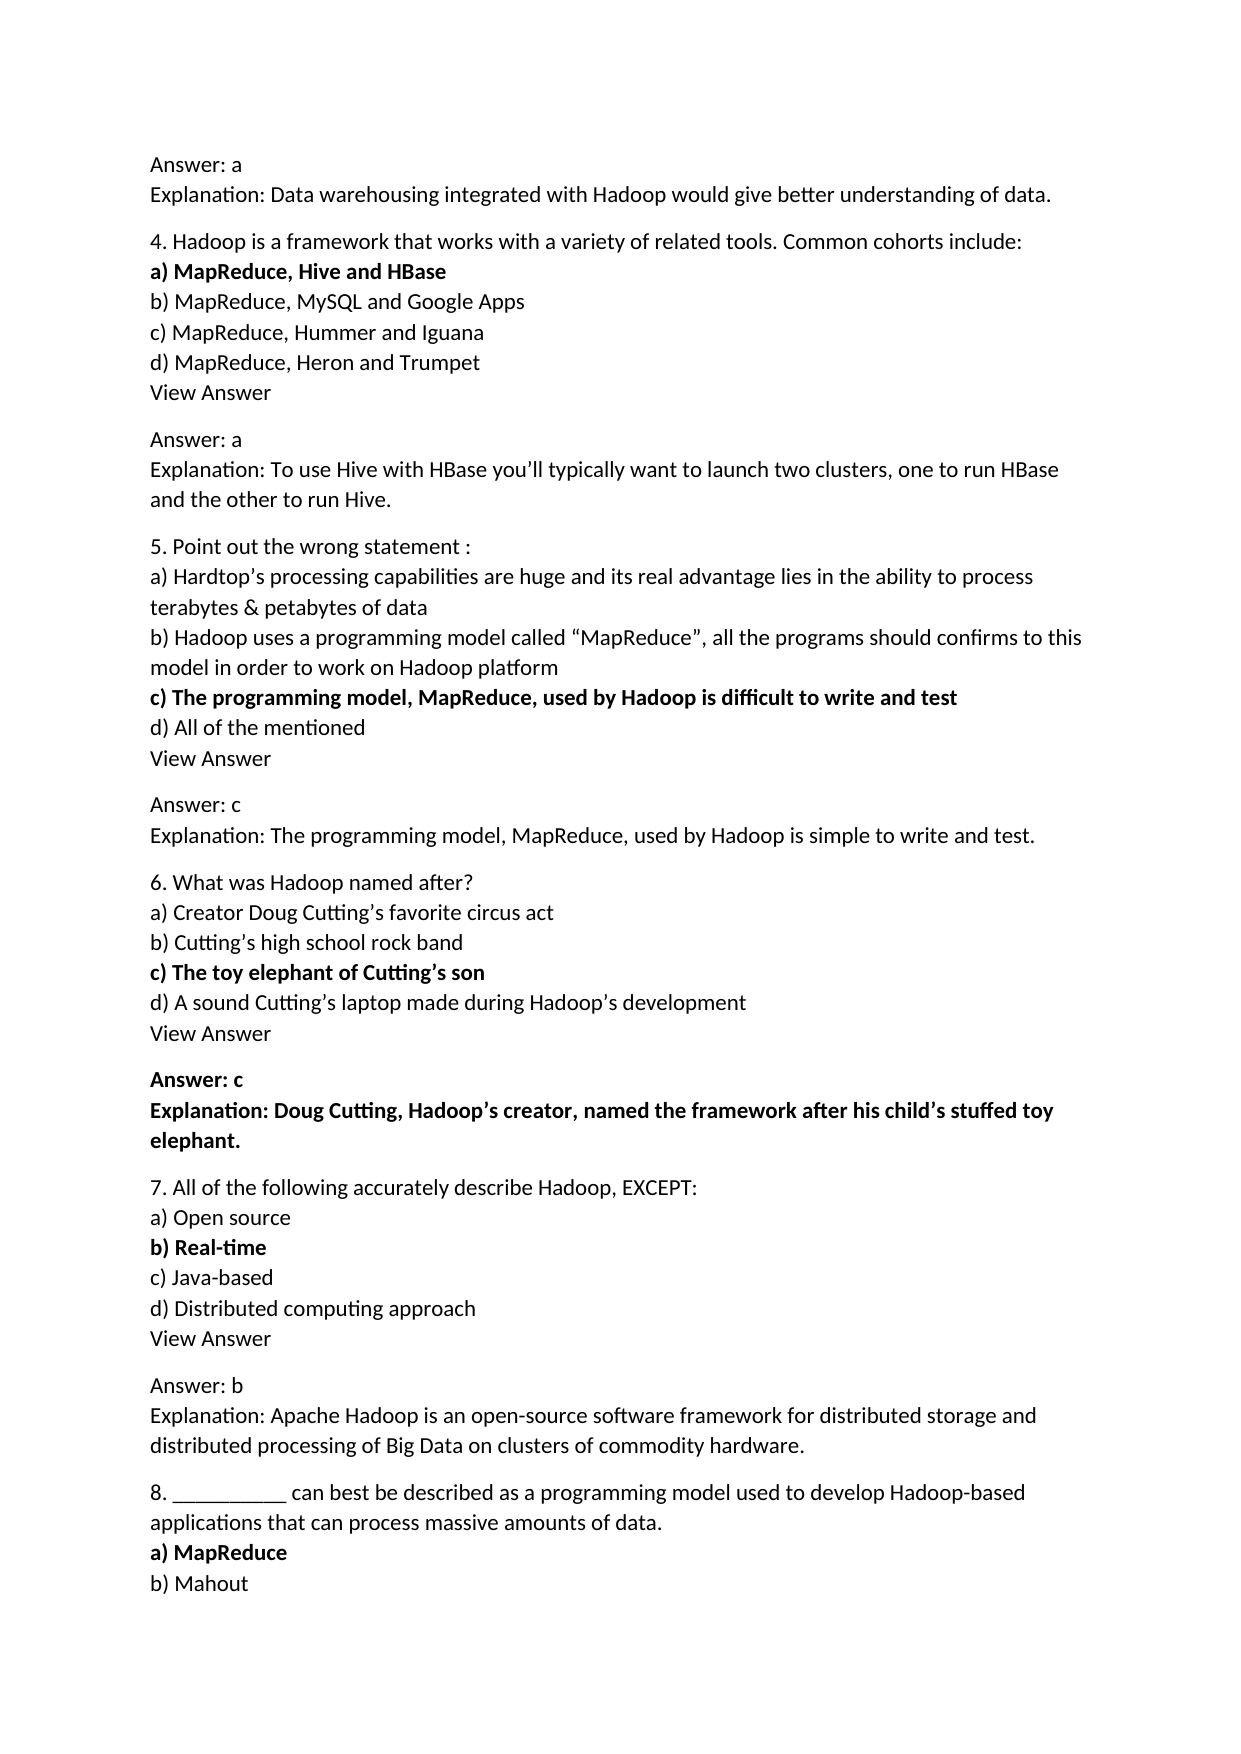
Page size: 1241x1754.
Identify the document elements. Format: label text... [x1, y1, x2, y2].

text 6. What was Hadoop named after? a) Creator Doug Cutting’s favorite circus act b) Cutting’s high school rock band c) The toy elephant of Cutting’s son d) A sound Cutting’s laptop made during Hadoop’s development View Answer [150, 868, 1090, 1047]
text 4. Hadoop is a framework that works with a variety of related tools. Common cohorts include: a) MapReduce, Hive and HBase b) MapReduce, MySQL and Google Apps c) MapReduce, Hummer and Iguana d) MapReduce, Heron and Trumpet View Answer [150, 227, 1090, 406]
text 5. Point out the wrong statement : a) Hardtop’s processing capabilities are huge and its real advantage lies in the ability to process terabytes & petabytes of data b) Hadoop uses a programming model called “MapReduce”, all the programs should confirms to this model in order to work on Hadoop platform c) The programming model, MapReduce, used by Hadoop is difficult to write and test d) All of the mentioned View Answer [150, 532, 1090, 772]
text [150, 1478, 1090, 1597]
text 7. All of the following accurately describe Hadoop, EXCEPT: a) Open source b) Real-time c) Java-based d) Distributed computing approach View Answer [150, 1173, 1090, 1352]
text Answer: a Explanation: To use Hive with HBase you’ll typically want to launch two clusters, one to run HBase and the other to run Hive. [150, 425, 1090, 513]
text Answer: c Explanation: Doug Cutting, Hadoop’s creator, named the framework after his child’s stuffed toy elephant. [150, 1066, 1090, 1154]
text Answer: c Explanation: The programming model, MapReduce, used by Hadoop is simple to write and test. [150, 791, 1090, 849]
text Answer: a Explanation: Data warehousing integrated with Hadoop would give better understanding of data. [150, 150, 1090, 208]
text Answer: b Explanation: Apache Hadoop is an open-source software framework for distributed storage and distributed processing of Big Data on clusters of commodity hardware. [150, 1371, 1090, 1459]
